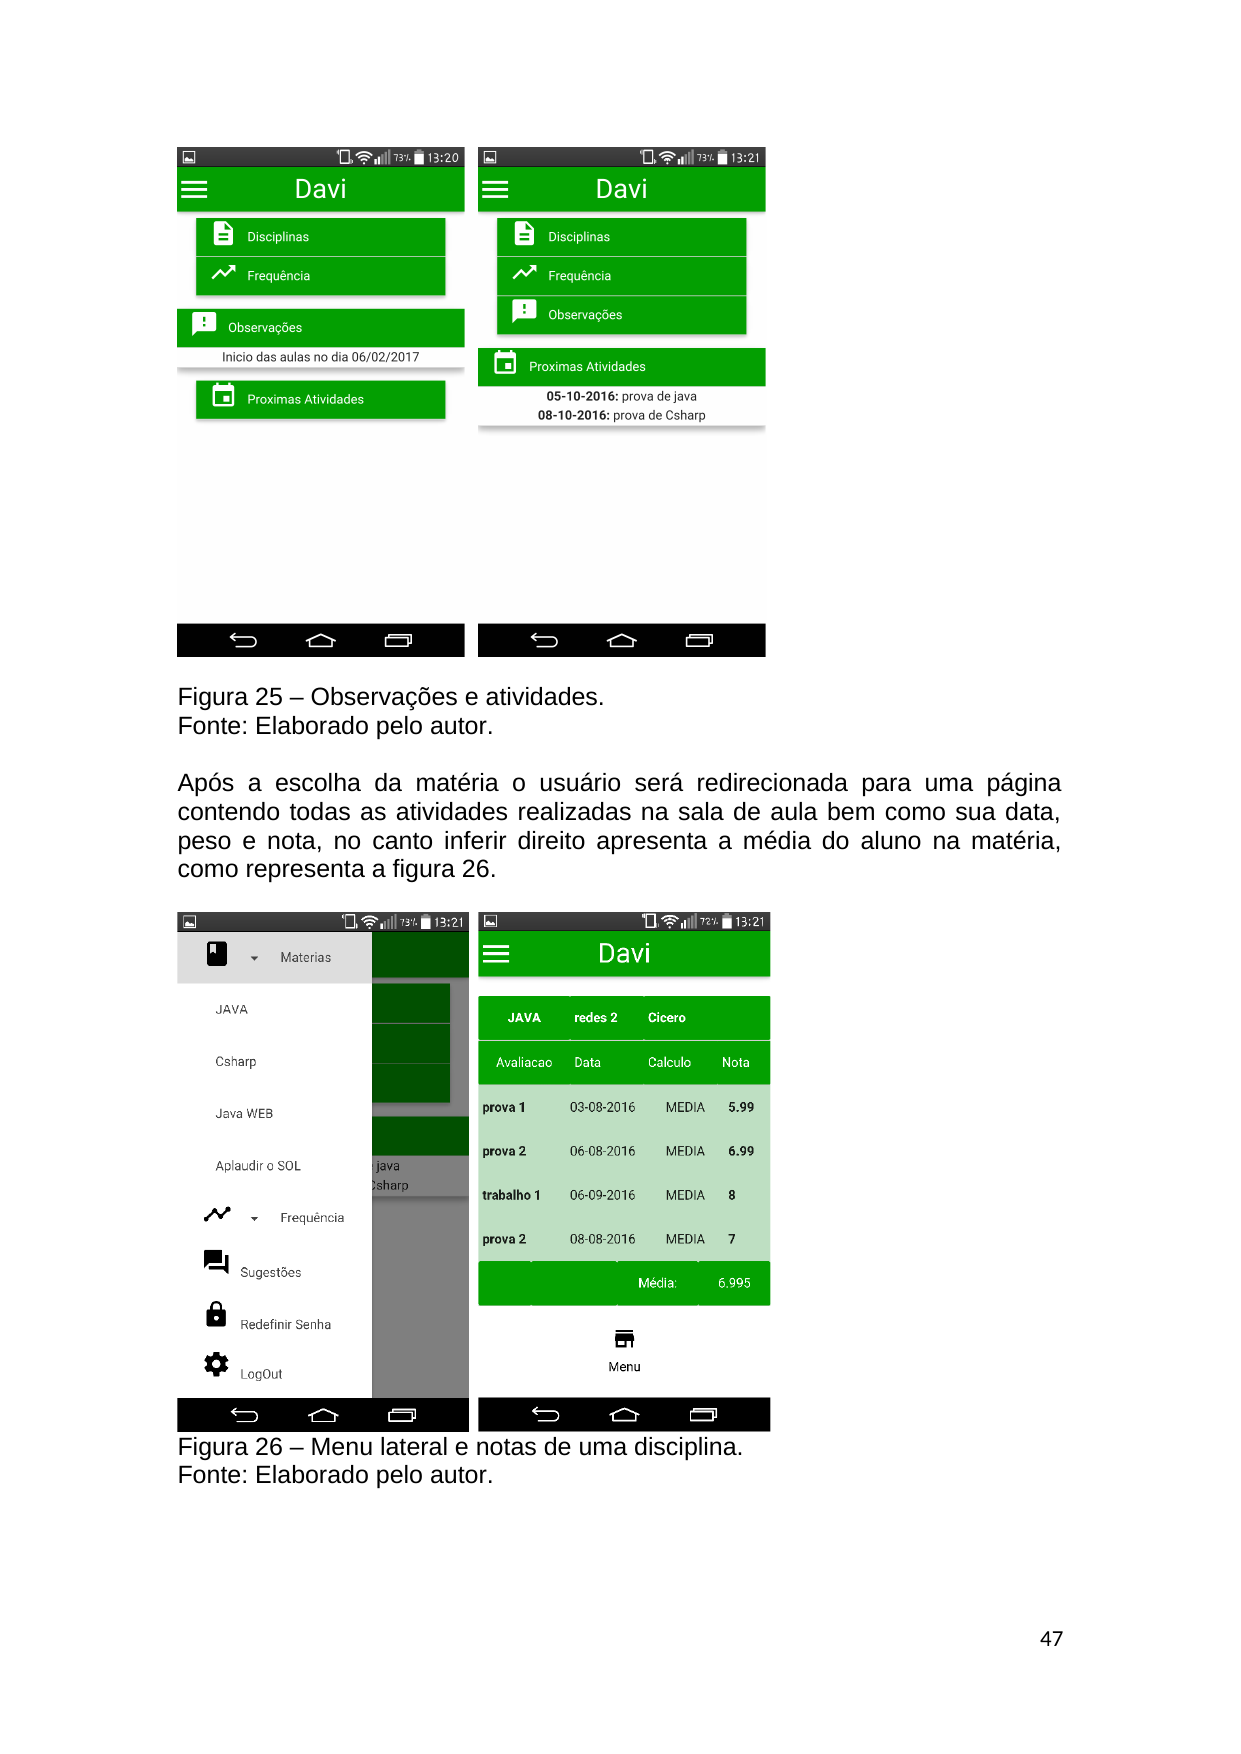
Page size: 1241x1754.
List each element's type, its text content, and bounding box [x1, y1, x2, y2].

text Fonte: Elaborado pelo autor. [177, 711, 1063, 739]
picture [177, 912, 771, 1432]
text Figura 26 – Menu lateral e notas de uma disciplina. [177, 1432, 1063, 1461]
text Fonte: Elaborado pelo autor. [177, 1461, 1063, 1489]
text Figura 25 – Observações e atividades. [177, 682, 1063, 711]
text Após a escolha da matéria o usuário será redirecionada para uma página contendo todas as atividades realizadas na sala de aula bem como sua data, peso e nota, no canto inferir direito apresenta a média do aluno na matéria, como representa a figura 26. [177, 768, 1063, 883]
picture [177, 147, 767, 657]
